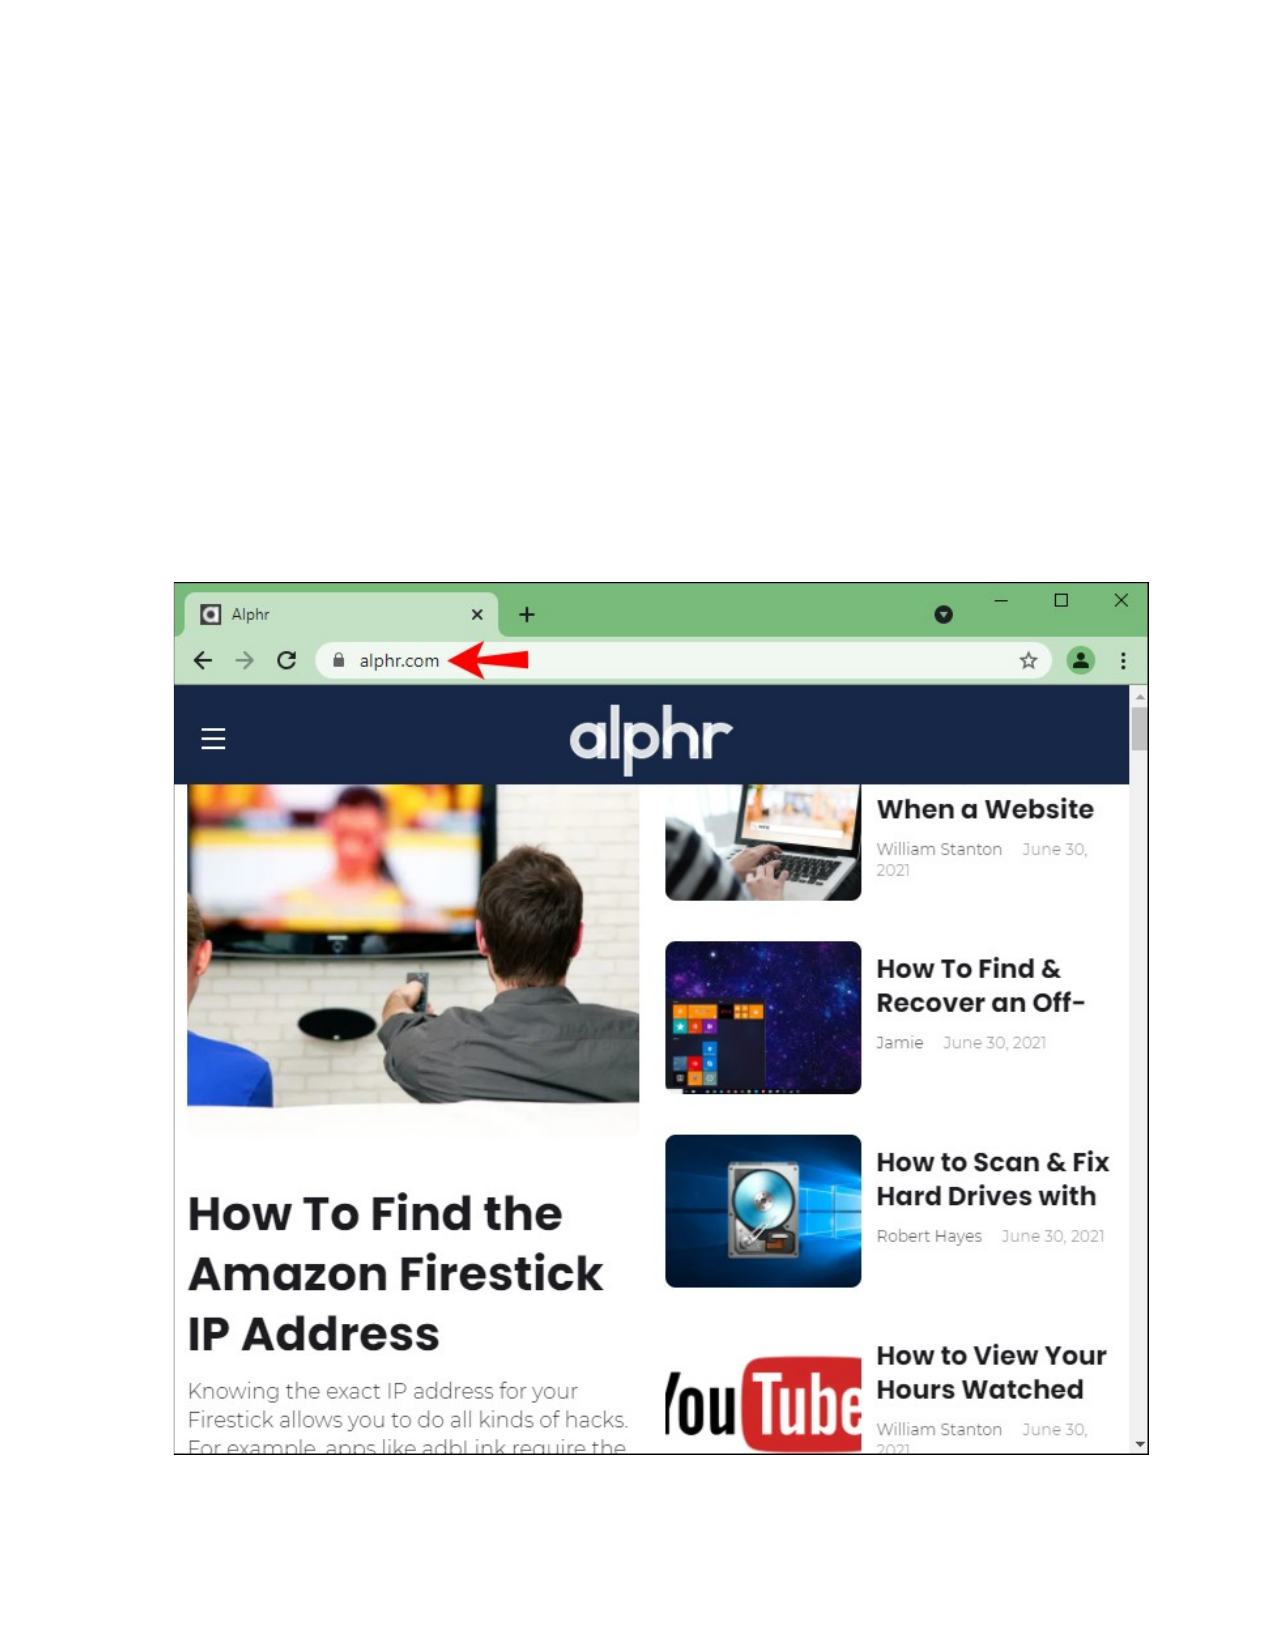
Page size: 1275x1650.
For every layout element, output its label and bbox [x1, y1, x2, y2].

picture [173, 582, 1149, 1455]
